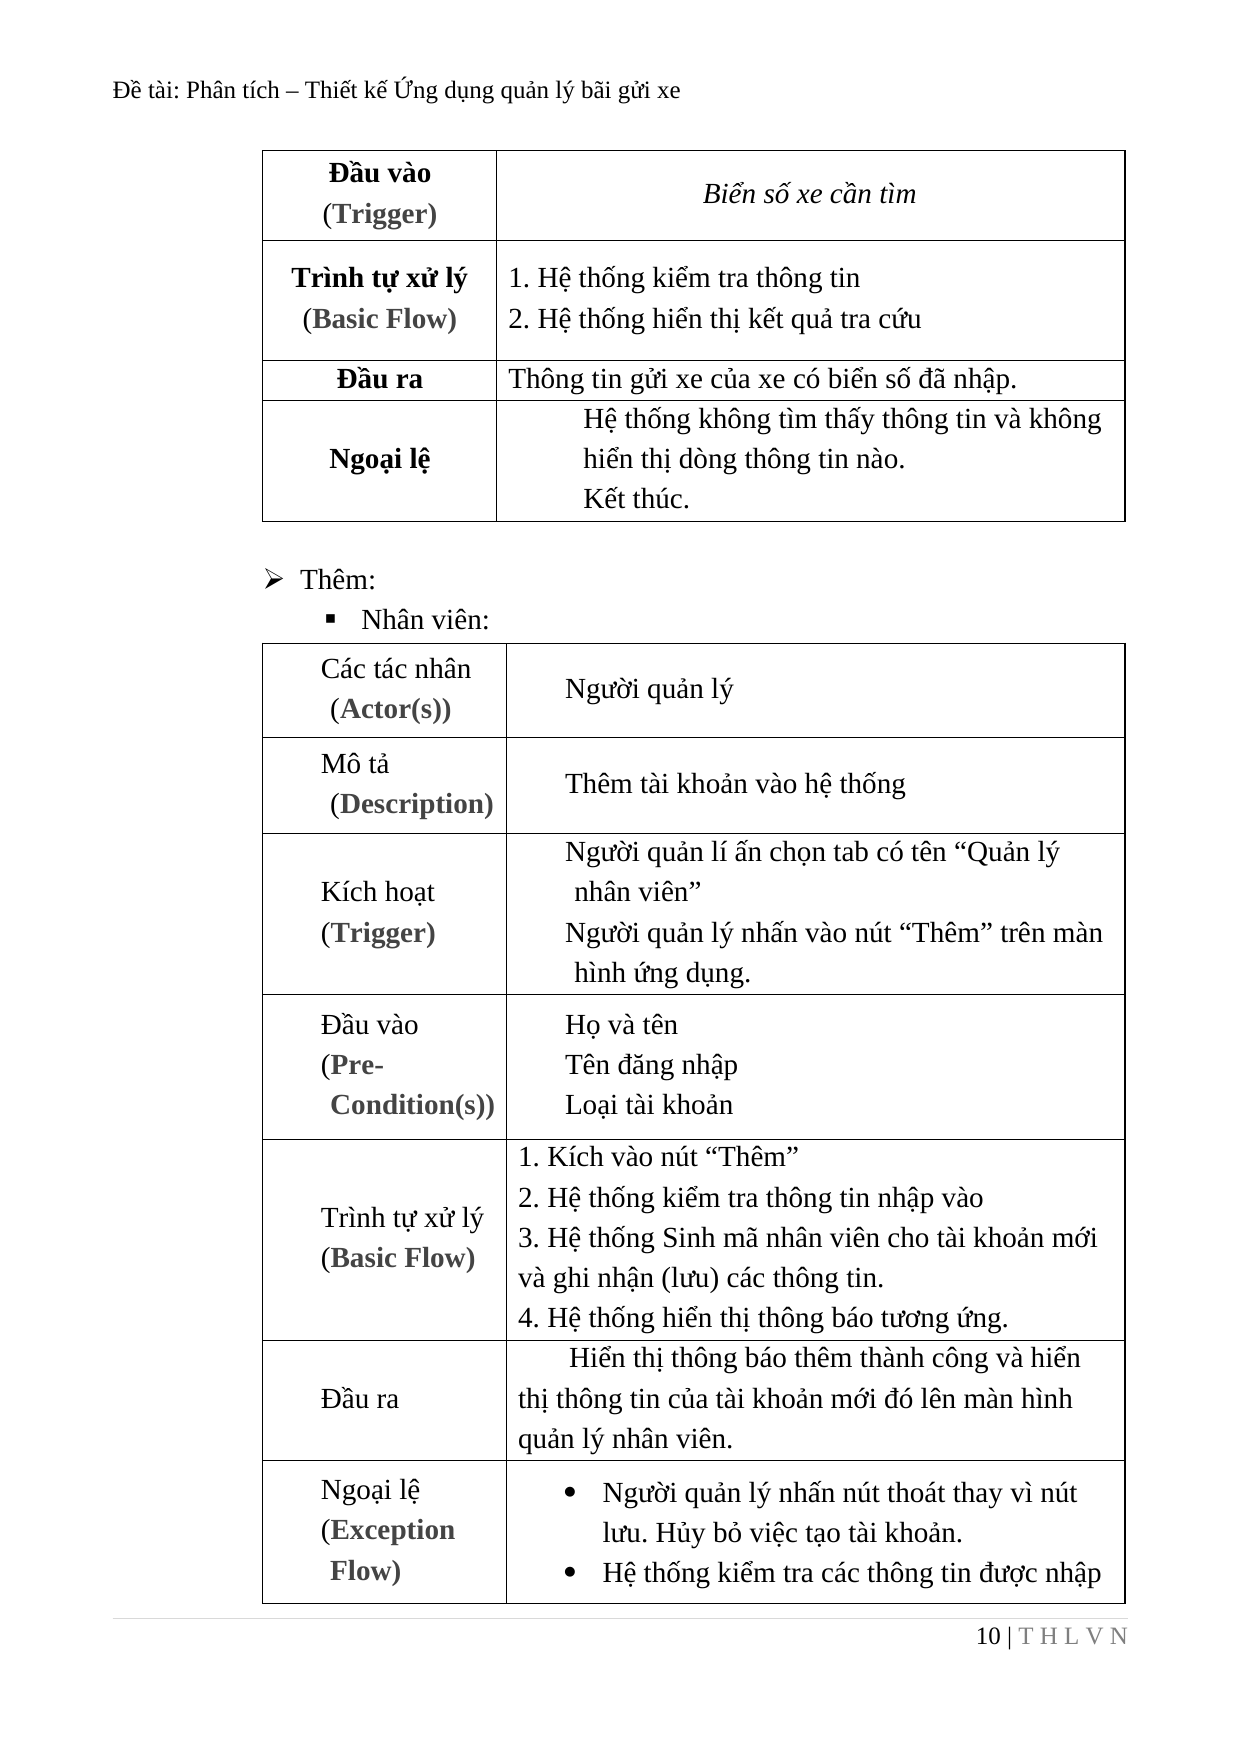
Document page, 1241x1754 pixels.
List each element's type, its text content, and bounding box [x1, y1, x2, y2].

table_cell Người quản lí ấn chọn tab có tên “Quản lý nhân viên” Người quản lý nhấn vào nút “Thêm” trên màn hình ứng dụng. [507, 834, 1124, 994]
table_header Người quản lý [507, 644, 1124, 737]
table_cell Đầu vào (Trigger) [263, 151, 496, 240]
table_cell Thông tin gửi xe của xe có biển số đã nhập. [497, 361, 1124, 400]
table_cell Trình tự xử lý (Basic Flow) [263, 241, 496, 360]
table_cell Trình tự xử lý (Basic Flow) [263, 1140, 506, 1339]
table_cell Biển số xe cần tìm [497, 151, 1124, 240]
table_cell 1. Hệ thống kiểm tra thông tin 2. Hệ thống hiển thị kết quả tra cứu [497, 241, 1124, 360]
table_cell Đầu vào (Pre-Condition(s)) [263, 995, 506, 1138]
list Thêm: [262, 562, 1128, 596]
table_cell Đầu ra [263, 1341, 506, 1460]
list Nhân viên: [323, 602, 1128, 636]
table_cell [263, 1461, 506, 1603]
table_cell Thêm tài khoản vào hệ thống [507, 738, 1124, 833]
table_cell Họ và tên Tên đăng nhập Loại tài khoản [507, 995, 1124, 1138]
table_cell Kích hoạt (Trigger) [263, 834, 506, 994]
table_cell Mô tả (Description) [263, 738, 506, 833]
table_header Các tác nhân (Actor(s)) [263, 644, 506, 737]
table_cell Ngoại lệ [263, 401, 496, 521]
table_cell 1. Kích vào nút “Thêm” 2. Hệ thống kiểm tra thông tin nhập vào 3. Hệ thống Sinh mã nhân viên cho tài khoản mới và ghi nhận (lưu) các thông tin. 4. Hệ thống hiển thị thông báo tương ứng. [507, 1140, 1124, 1339]
table_cell Hiển thị thông báo thêm thành công và hiển thị thông tin của tài khoản mới đó lên màn hình quản lý nhân viên. [507, 1341, 1124, 1460]
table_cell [507, 1461, 1124, 1603]
table_cell Hệ thống không tìm thấy thông tin và không hiển thị dòng thông tin nào. Kết thúc. [497, 401, 1124, 521]
table_cell Đầu ra [263, 361, 496, 400]
